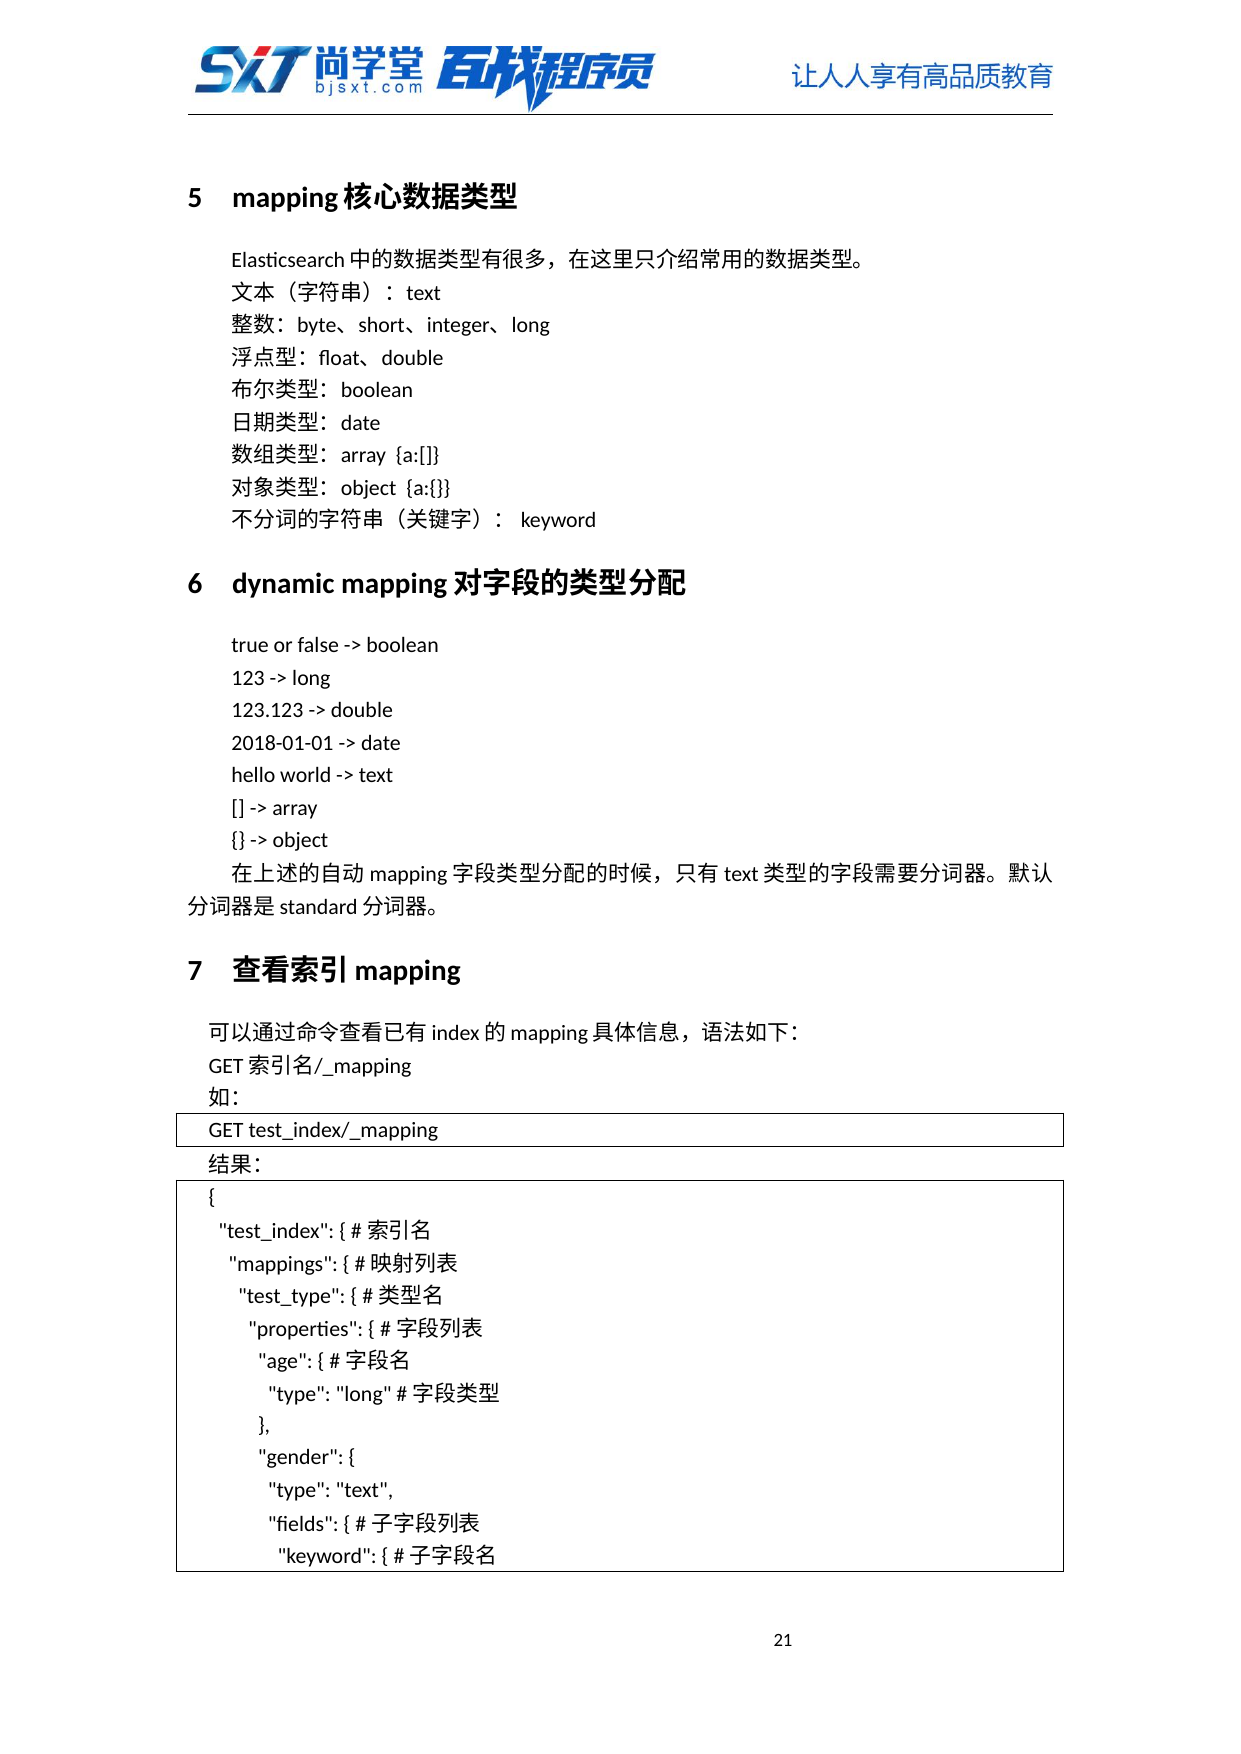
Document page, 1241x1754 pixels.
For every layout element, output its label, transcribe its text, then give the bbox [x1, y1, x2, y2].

subtitle 查看索引mapping [187, 935, 1053, 1000]
picture [191, 46, 1057, 113]
text 数组类型：array {a:[]} [187, 437, 1053, 469]
text 在上述的自动mapping字段类型分配的时候，只有text类型的字段需要分词器。默认分词器是standard分词器。 [187, 856, 1053, 921]
text {} -> object [187, 823, 1053, 856]
text [] -> array [187, 791, 1053, 823]
text 布尔类型：boolean [187, 372, 1053, 404]
text 结果： [187, 1147, 1053, 1179]
text Elasticsearch中的数据类型有很多，在这里只介绍常用的数据类型。 [187, 242, 1053, 274]
subtitle mapping核心数据类型 [187, 162, 1053, 227]
text GET 索引名/_mapping [187, 1047, 1053, 1080]
text 123 -> long [187, 661, 1053, 693]
text 123.123 -> double [187, 693, 1053, 726]
text 整数：byte、short、integer、long [187, 307, 1053, 339]
text 对象类型：object {a:{}} [187, 469, 1053, 502]
text 日期类型：date [187, 404, 1053, 437]
table_header GET test_index/_mapping [177, 1114, 1063, 1146]
text 可以通过命令查看已有index的mapping具体信息，语法如下： [187, 1015, 1053, 1047]
text 如： [187, 1080, 1053, 1112]
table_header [177, 1181, 1063, 1571]
text true or false -> boolean [187, 628, 1053, 661]
text 浮点型：float、double [187, 339, 1053, 372]
text 2018-01-01 -> date [187, 726, 1053, 758]
text 文本（字符串）：text [187, 274, 1053, 307]
text hello world -> text [187, 758, 1053, 791]
subtitle dynamic mapping对字段的类型分配 [187, 549, 1053, 614]
text 不分词的字符串（关键字）： keyword [187, 502, 1053, 534]
